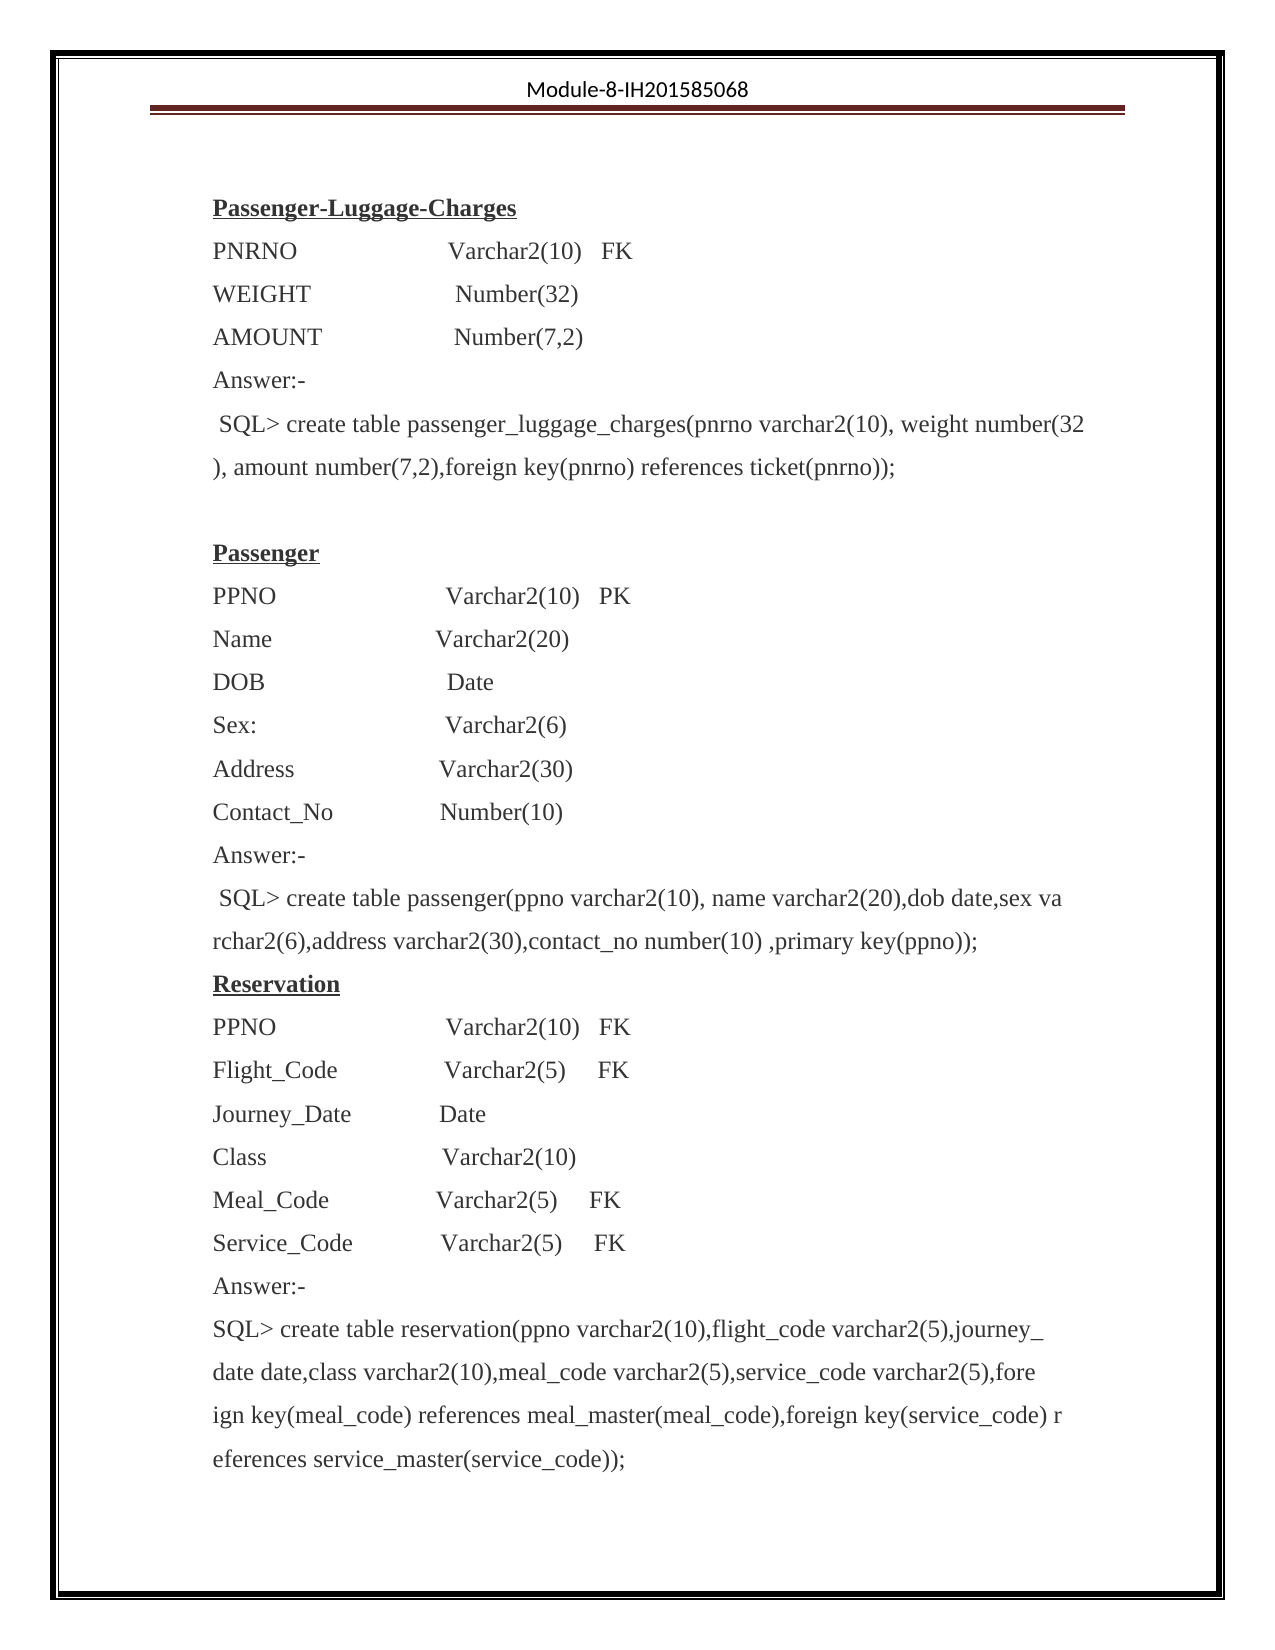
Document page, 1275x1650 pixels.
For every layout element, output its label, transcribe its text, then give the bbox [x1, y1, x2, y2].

text Passenger-Luggage-Charges [212, 193, 1125, 222]
text DOB Date [212, 667, 1125, 696]
text PNRNO Varchar2(10) FK [212, 236, 1125, 265]
text Reservation [212, 969, 1125, 998]
text Answer:- [212, 840, 1125, 869]
text ign key(meal_code) references meal_master(meal_code),foreign key(service_code) r [212, 1401, 1125, 1429]
text Meal_Code Varchar2(5) FK [212, 1185, 1125, 1214]
text AMOUNT Number(7,2) [212, 322, 1125, 351]
text Flight_Code Varchar2(5) FK [212, 1056, 1125, 1084]
text ), amount number(7,2),foreign key(pnrno) references ticket(pnrno)); [212, 452, 1125, 481]
text SQL> create table passenger(ppno varchar2(10), name varchar2(20),dob date,sex va [212, 883, 1125, 912]
text Address Varchar2(30) [212, 754, 1125, 782]
text Sex: Varchar2(6) [212, 711, 1125, 739]
text Answer:- [212, 366, 1125, 394]
text SQL> create table passenger_luggage_charges(pnrno varchar2(10), weight number(32 [212, 409, 1125, 437]
text PPNO Varchar2(10) PK [212, 581, 1125, 610]
text date date,class varchar2(10),meal_code varchar2(5),service_code varchar2(5),fore [212, 1357, 1125, 1386]
text eferences service_master(service_code)); [212, 1444, 1125, 1472]
text PPNO Varchar2(10) FK [212, 1012, 1125, 1041]
text Name Varchar2(20) [212, 624, 1125, 653]
text Passenger [212, 538, 1125, 567]
text SQL> create table reservation(ppno varchar2(10),flight_code varchar2(5),journey_ [212, 1314, 1125, 1343]
text rchar2(6),address varchar2(30),contact_no number(10) ,primary key(ppno)); [212, 926, 1125, 955]
text Answer:- [212, 1271, 1125, 1300]
text Service_Code Varchar2(5) FK [212, 1228, 1125, 1257]
text Class Varchar2(10) [212, 1142, 1125, 1171]
text Journey_Date Date [212, 1099, 1125, 1127]
text Contact_No Number(10) [212, 797, 1125, 826]
text WEIGHT Number(32) [212, 279, 1125, 308]
